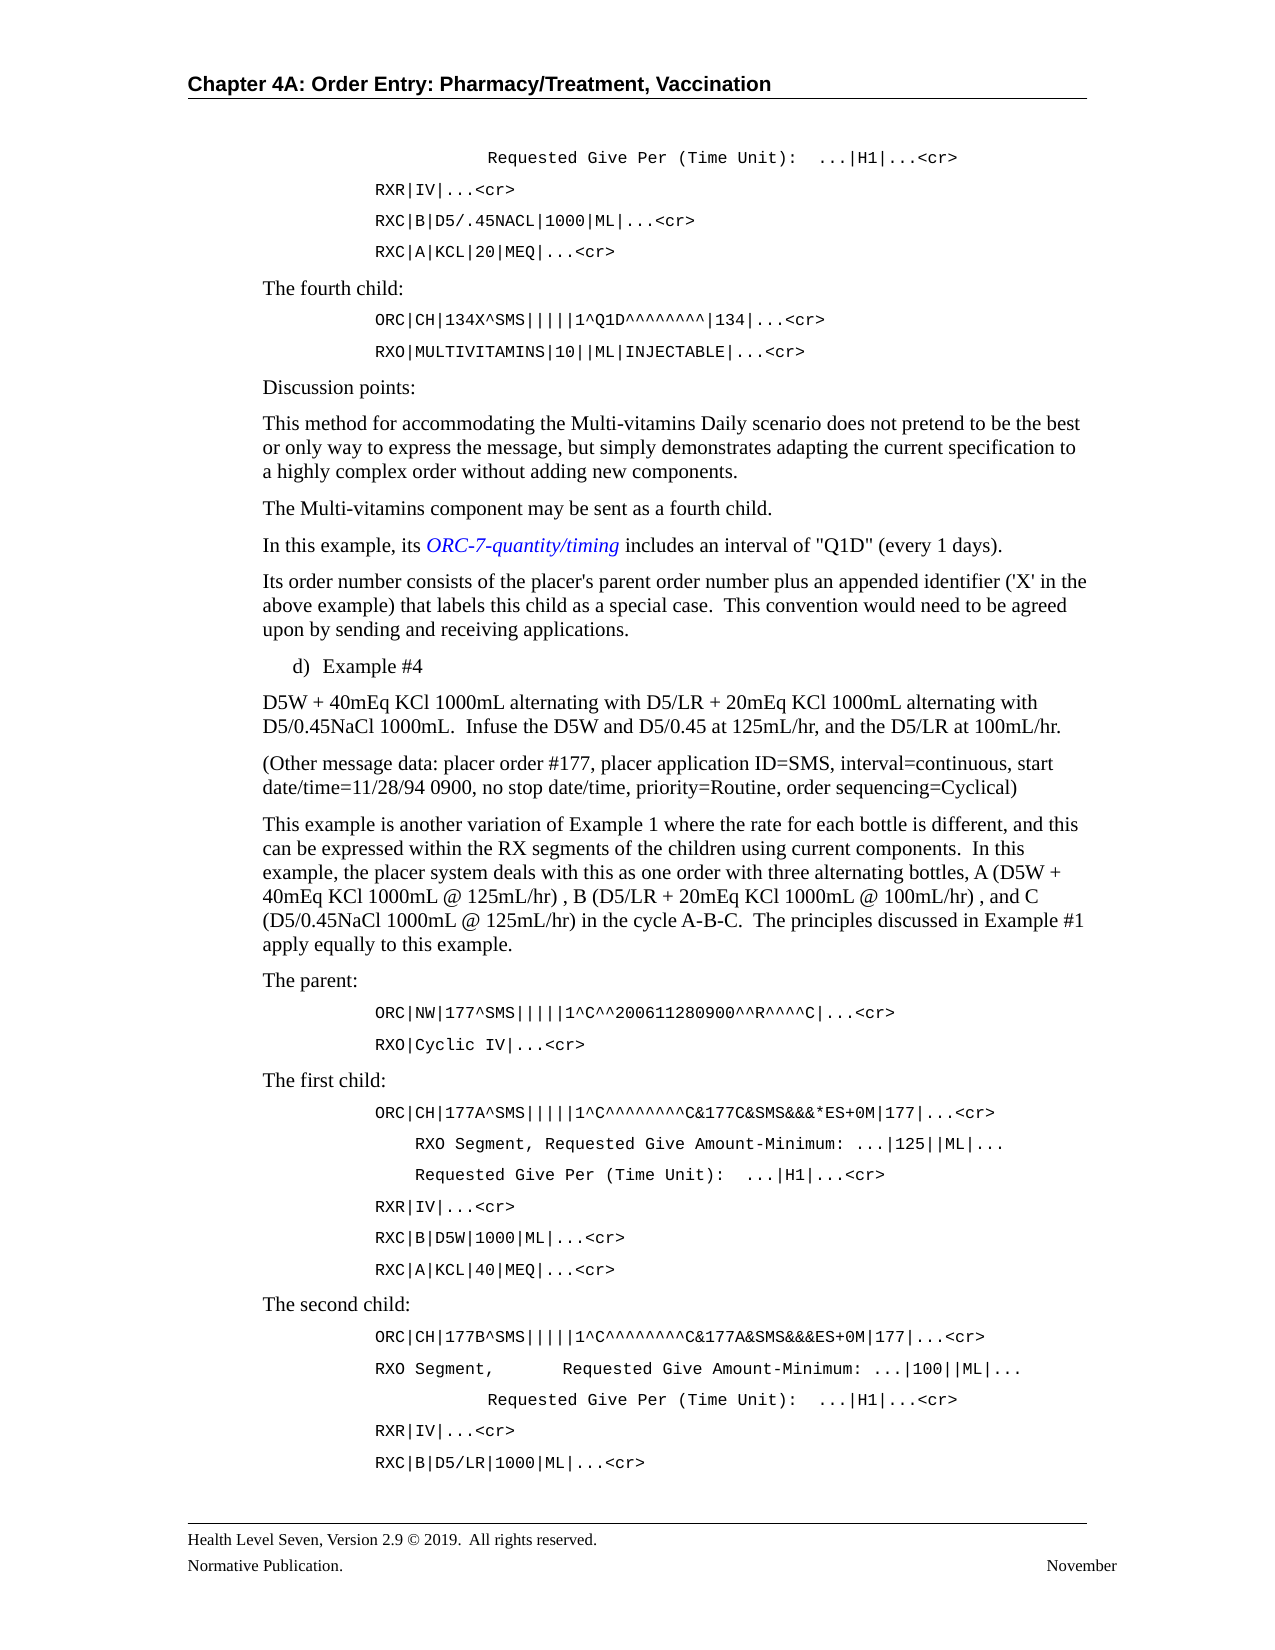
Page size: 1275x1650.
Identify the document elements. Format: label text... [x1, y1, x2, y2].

text ORC|CH|177A^SMS|||||1^C^^^^^^^^C&177C&SMS&&&*ES+0M|177|...<cr> [375, 1104, 1087, 1123]
text RXC|B|D5/.45NACL|1000|ML|...<cr> [375, 213, 1087, 232]
text The first child: [262, 1068, 1087, 1092]
text Requested Give Per (Time Unit): ...|H1|...<cr> [375, 1167, 1087, 1186]
text ORC|CH|177B^SMS|||||1^C^^^^^^^^C&177A&SMS&&&ES+0M|177|...<cr> [375, 1329, 1087, 1348]
text RXR|IV|...<cr> [375, 1423, 1087, 1442]
text RXR|IV|...<cr> [375, 1198, 1087, 1217]
text Requested Give Per (Time Unit): ...|H1|...<cr> [375, 150, 1087, 169]
text ORC|NW|177^SMS|||||1^C^^200611280900^^R^^^^C|...<cr> [375, 1005, 1087, 1024]
text RXO Segment, Requested Give Amount-Minimum: ...|100||ML|... [375, 1360, 1087, 1379]
list Example #4 [292, 654, 1087, 678]
text Its order number consists of the placer's parent order number plus an appended identifier ('X' in the above example) that labels this child as a special case. This convention would need to be agreed upon by sending and receiving applications. [262, 569, 1087, 641]
text ORC|CH|134X^SMS|||||1^Q1D^^^^^^^^|134|...<cr> [375, 312, 1087, 331]
text Discussion points: [262, 375, 1087, 399]
text (Other message data: placer order #177, placer application ID=SMS, interval=continuous, start date/time=11/28/94 0900, no stop date/time, priority=Routine, order sequencing=Cyclical) [262, 751, 1087, 799]
text In this example, its ORC-7-quantity/timing includes an interval of "Q1D" (every 1 days). [262, 532, 1087, 557]
text RXC|B|D5W|1000|ML|...<cr> [375, 1230, 1087, 1248]
text RXO|MULTIVITAMINS|10||ML|INJECTABLE|...<cr> [375, 343, 1087, 362]
text RXC|B|D5/LR|1000|ML|...<cr> [375, 1454, 1087, 1473]
text The fourth child: [262, 275, 1087, 299]
text The Multi-vitamins component may be sent as a fourth child. [262, 496, 1087, 520]
text RXC|A|KCL|40|MEQ|...<cr> [375, 1261, 1087, 1280]
text RXR|IV|...<cr> [375, 181, 1087, 200]
text RXO Segment, Requested Give Amount-Minimum: ...|125||ML|... [375, 1136, 1087, 1154]
text This example is another variation of Example 1 where the rate for each bottle is different, and this can be expressed within the RX segments of the children using current components. In this example, the placer system deals with this as one order with three alternating bottles, A (D5W + 40mEq KCl 1000mL @ 125mL/hr) , B (D5/LR + 20mEq KCl 1000mL @ 100mL/hr) , and C (D5/0.45NaCl 1000mL @ 125mL/hr) in the cycle A-B-C. The principles discussed in Example #1 apply equally to this example. [262, 812, 1087, 956]
text RXO|Cyclic IV|...<cr> [375, 1036, 1087, 1055]
text RXC|A|KCL|20|MEQ|...<cr> [375, 244, 1087, 263]
text This method for accommodating the Multi-vitamins Daily scenario does not pretend to be the best or only way to express the message, but simply demonstrates adapting the current specification to a highly complex order without adding new components. [262, 411, 1087, 483]
text Requested Give Per (Time Unit): ...|H1|...<cr> [375, 1392, 1087, 1411]
text The parent: [262, 968, 1087, 992]
text The second child: [262, 1292, 1087, 1316]
text D5W + 40mEq KCl 1000mL alternating with D5/LR + 20mEq KCl 1000mL alternating with D5/0.45NaCl 1000mL. Infuse the D5W and D5/0.45 at 125mL/hr, and the D5/LR at 100mL/hr. [262, 690, 1087, 738]
